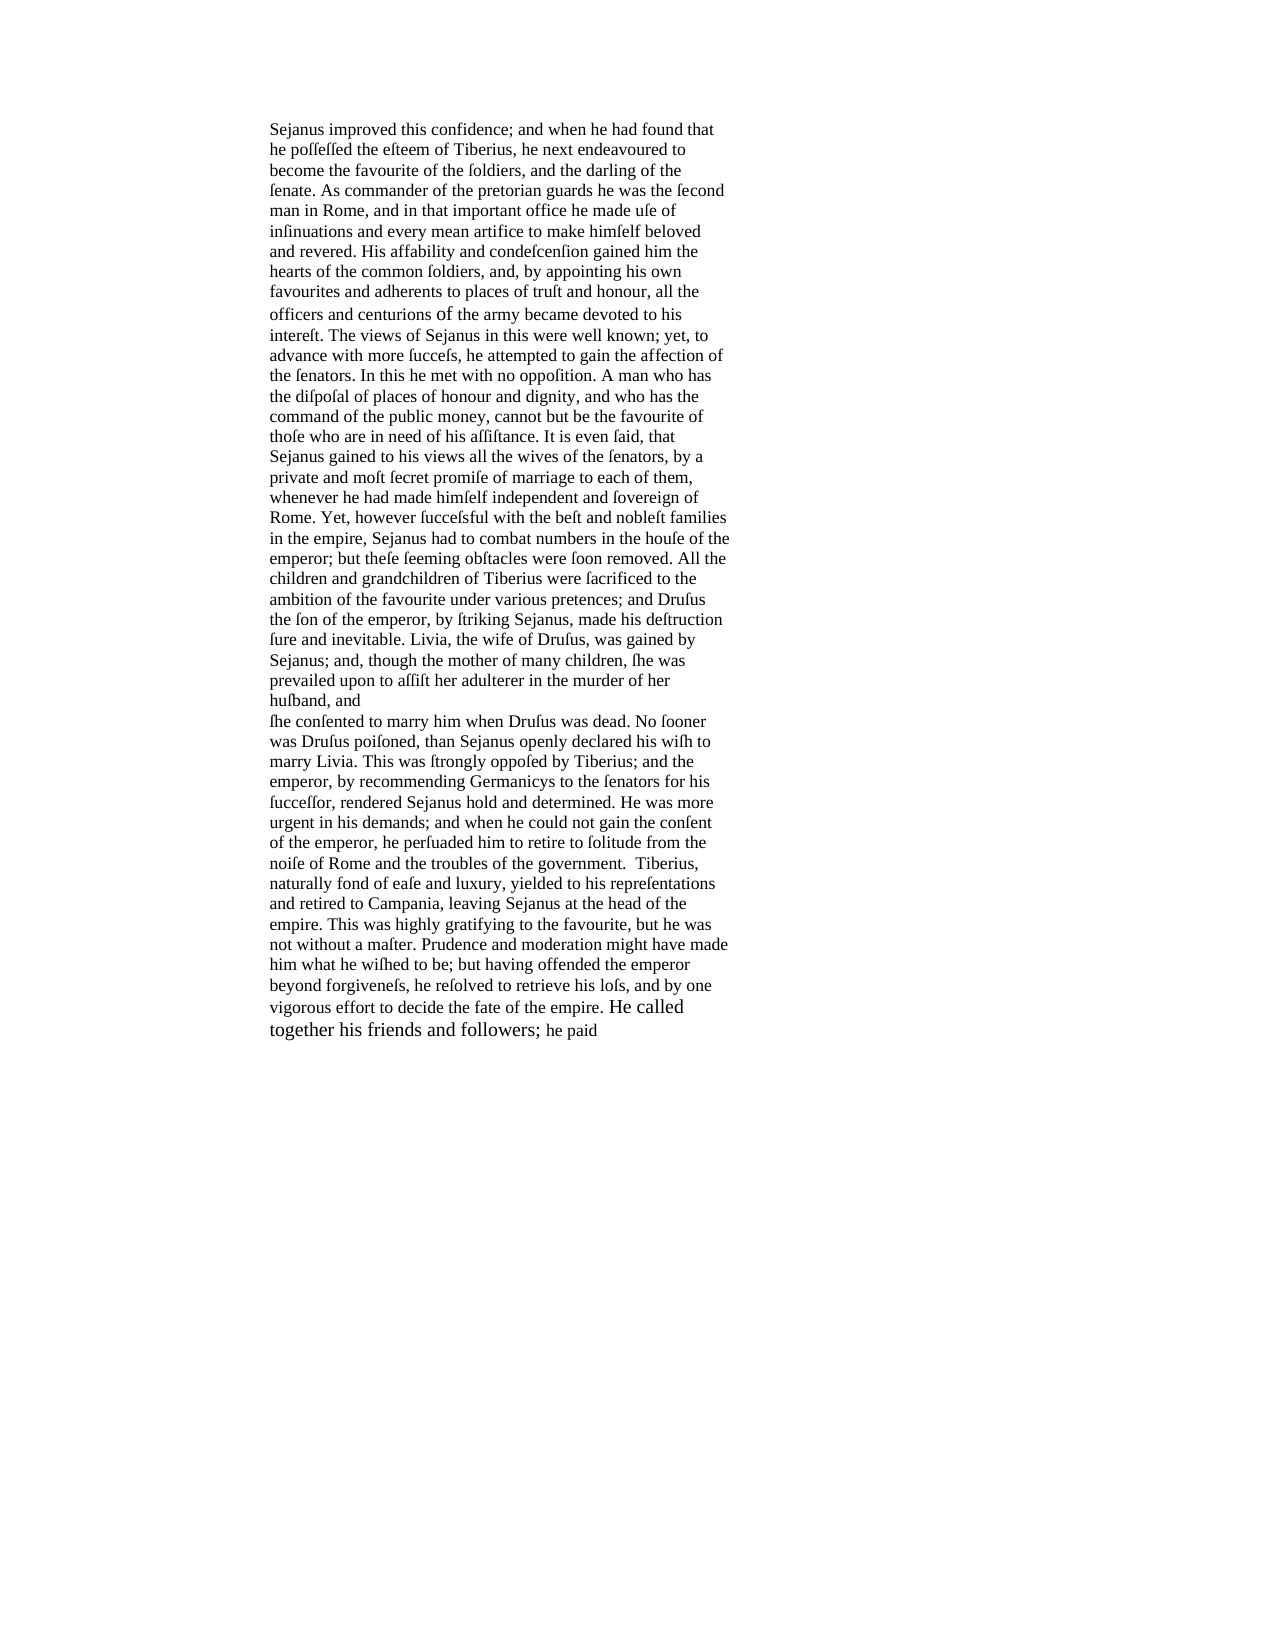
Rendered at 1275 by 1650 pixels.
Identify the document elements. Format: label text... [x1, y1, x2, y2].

text ſhe conſented to marry him when Druſus was dead. No ſooner was Druſus poiſoned, than Sejanus openly declared his wiſh to marry Livia. This was ſtrongly oppoſed by Tiberius; and the emperor, by recommending Germanicys to the ſenators for his ſucceſſor, rendered Sejanus hold and determined. He was more urgent in his demands; and when he could not gain the conſent of the emperor, he perſuaded him to retire to ſolitude from the noiſe of Rome and the troubles of the government. Tiberius, naturally fond of eaſe and luxury, yielded to his repreſentations and retired to Campania, leaving Sejanus at the head of the empire. This was highly gratifying to the favourite, but he was not without a maſter. Prudence and moderation might have made him what he wiſhed to be; but having offended the emperor beyond forgiveneſs, he reſolved to retrieve his loſs, and by one vigorous effort to decide the fate of the empire. He called together his friends and followers; he paid [269, 710, 731, 1040]
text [269, 119, 731, 710]
